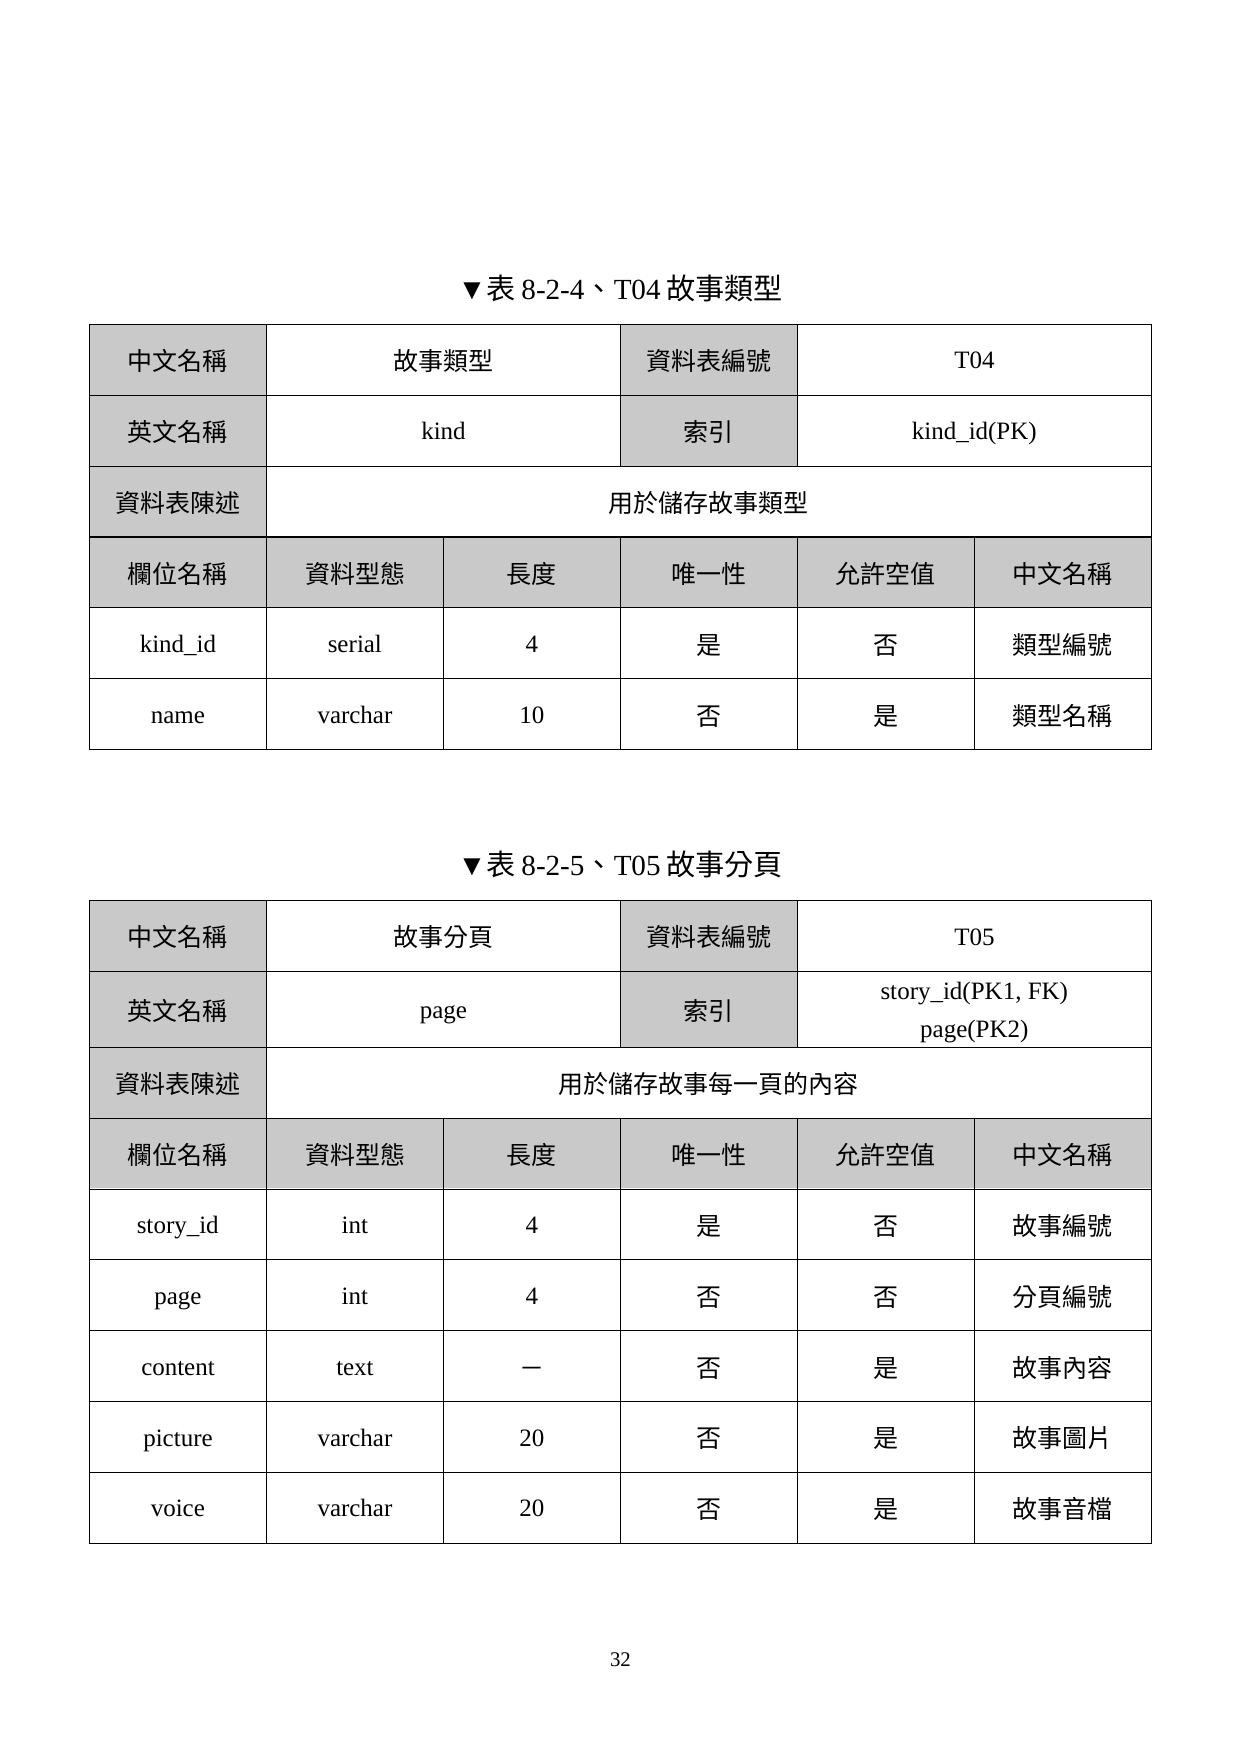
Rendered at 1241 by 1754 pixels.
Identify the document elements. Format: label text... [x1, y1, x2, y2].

table_cell 資料表陳述 [90, 467, 266, 536]
table_cell 唯一性 [621, 1119, 797, 1188]
table_cell 4 [444, 1260, 620, 1330]
table_cell varchar [267, 1473, 443, 1543]
table_cell 類型編號 [975, 608, 1151, 678]
table_cell 4 [444, 1190, 620, 1259]
table_cell 唯一性 [621, 538, 797, 607]
table_cell 故事編號 [975, 1190, 1151, 1259]
table_cell int [267, 1260, 443, 1330]
table_cell 索引 [621, 396, 797, 466]
table_cell picture [90, 1402, 266, 1472]
table_header 中文名稱 [90, 901, 266, 971]
table_cell 4 [444, 608, 620, 678]
table_cell 否 [621, 1331, 797, 1401]
table_header T04 [798, 325, 1151, 395]
table_header 資料表編號 [621, 325, 797, 395]
table_cell 故事音檔 [975, 1473, 1151, 1543]
table_cell 否 [621, 679, 797, 749]
table_cell 索引 [621, 972, 797, 1047]
table_cell 資料型態 [267, 538, 443, 607]
table_cell 是 [621, 1190, 797, 1259]
table_cell page [90, 1260, 266, 1330]
table_cell 否 [798, 1190, 974, 1259]
table_cell content [90, 1331, 266, 1401]
table_cell 中文名稱 [975, 538, 1151, 607]
table_cell 是 [798, 1473, 974, 1543]
table_header 資料表編號 [621, 901, 797, 971]
table_cell 是 [798, 1331, 974, 1401]
table_cell 英文名稱 [90, 972, 266, 1047]
table_cell 否 [621, 1260, 797, 1330]
table_cell text [267, 1331, 443, 1401]
table_cell int [267, 1190, 443, 1259]
table_cell 允許空值 [798, 1119, 974, 1188]
table_cell varchar [267, 679, 443, 749]
table_cell story_id [90, 1190, 266, 1259]
text ▼表8-2-5、T05故事分頁 [89, 825, 1152, 900]
table_cell 用於儲存故事每一頁的內容 [267, 1048, 1151, 1118]
table_cell name [90, 679, 266, 749]
table_cell kind [267, 396, 620, 466]
table_cell 否 [798, 608, 974, 678]
table_cell 10 [444, 679, 620, 749]
table_cell 是 [798, 679, 974, 749]
table_cell 中文名稱 [975, 1119, 1151, 1188]
table_cell 英文名稱 [90, 396, 266, 466]
table_cell 否 [621, 1473, 797, 1543]
table_cell 20 [444, 1473, 620, 1543]
table_cell 是 [798, 1402, 974, 1472]
table_cell 否 [798, 1260, 974, 1330]
table_cell － [444, 1331, 620, 1401]
table_cell 20 [444, 1402, 620, 1472]
table_cell 資料型態 [267, 1119, 443, 1188]
table_cell kind_id(PK) [798, 396, 1151, 466]
table_cell 類型名稱 [975, 679, 1151, 749]
table_header 中文名稱 [90, 325, 266, 395]
table_cell 分頁編號 [975, 1260, 1151, 1330]
table_cell kind_id [90, 608, 266, 678]
table_cell voice [90, 1473, 266, 1543]
table_cell 允許空值 [798, 538, 974, 607]
table_cell 故事內容 [975, 1331, 1151, 1401]
table_cell story_id(PK1, FK) page(PK2) [798, 972, 1151, 1047]
table_cell serial [267, 608, 443, 678]
table_header 故事分頁 [267, 901, 620, 971]
table_cell 欄位名稱 [90, 538, 266, 607]
table_cell 資料表陳述 [90, 1048, 266, 1118]
table_header T05 [798, 901, 1151, 971]
table_cell varchar [267, 1402, 443, 1472]
table_cell 故事圖片 [975, 1402, 1151, 1472]
table_cell 用於儲存故事類型 [267, 467, 1151, 536]
table_cell page [267, 972, 620, 1047]
table_header 故事類型 [267, 325, 620, 395]
table_cell 否 [621, 1402, 797, 1472]
table_cell 長度 [444, 538, 620, 607]
text ▼表8-2-4、T04故事類型 [89, 249, 1152, 324]
table_cell 是 [621, 608, 797, 678]
table_cell 長度 [444, 1119, 620, 1188]
table_cell 欄位名稱 [90, 1119, 266, 1188]
